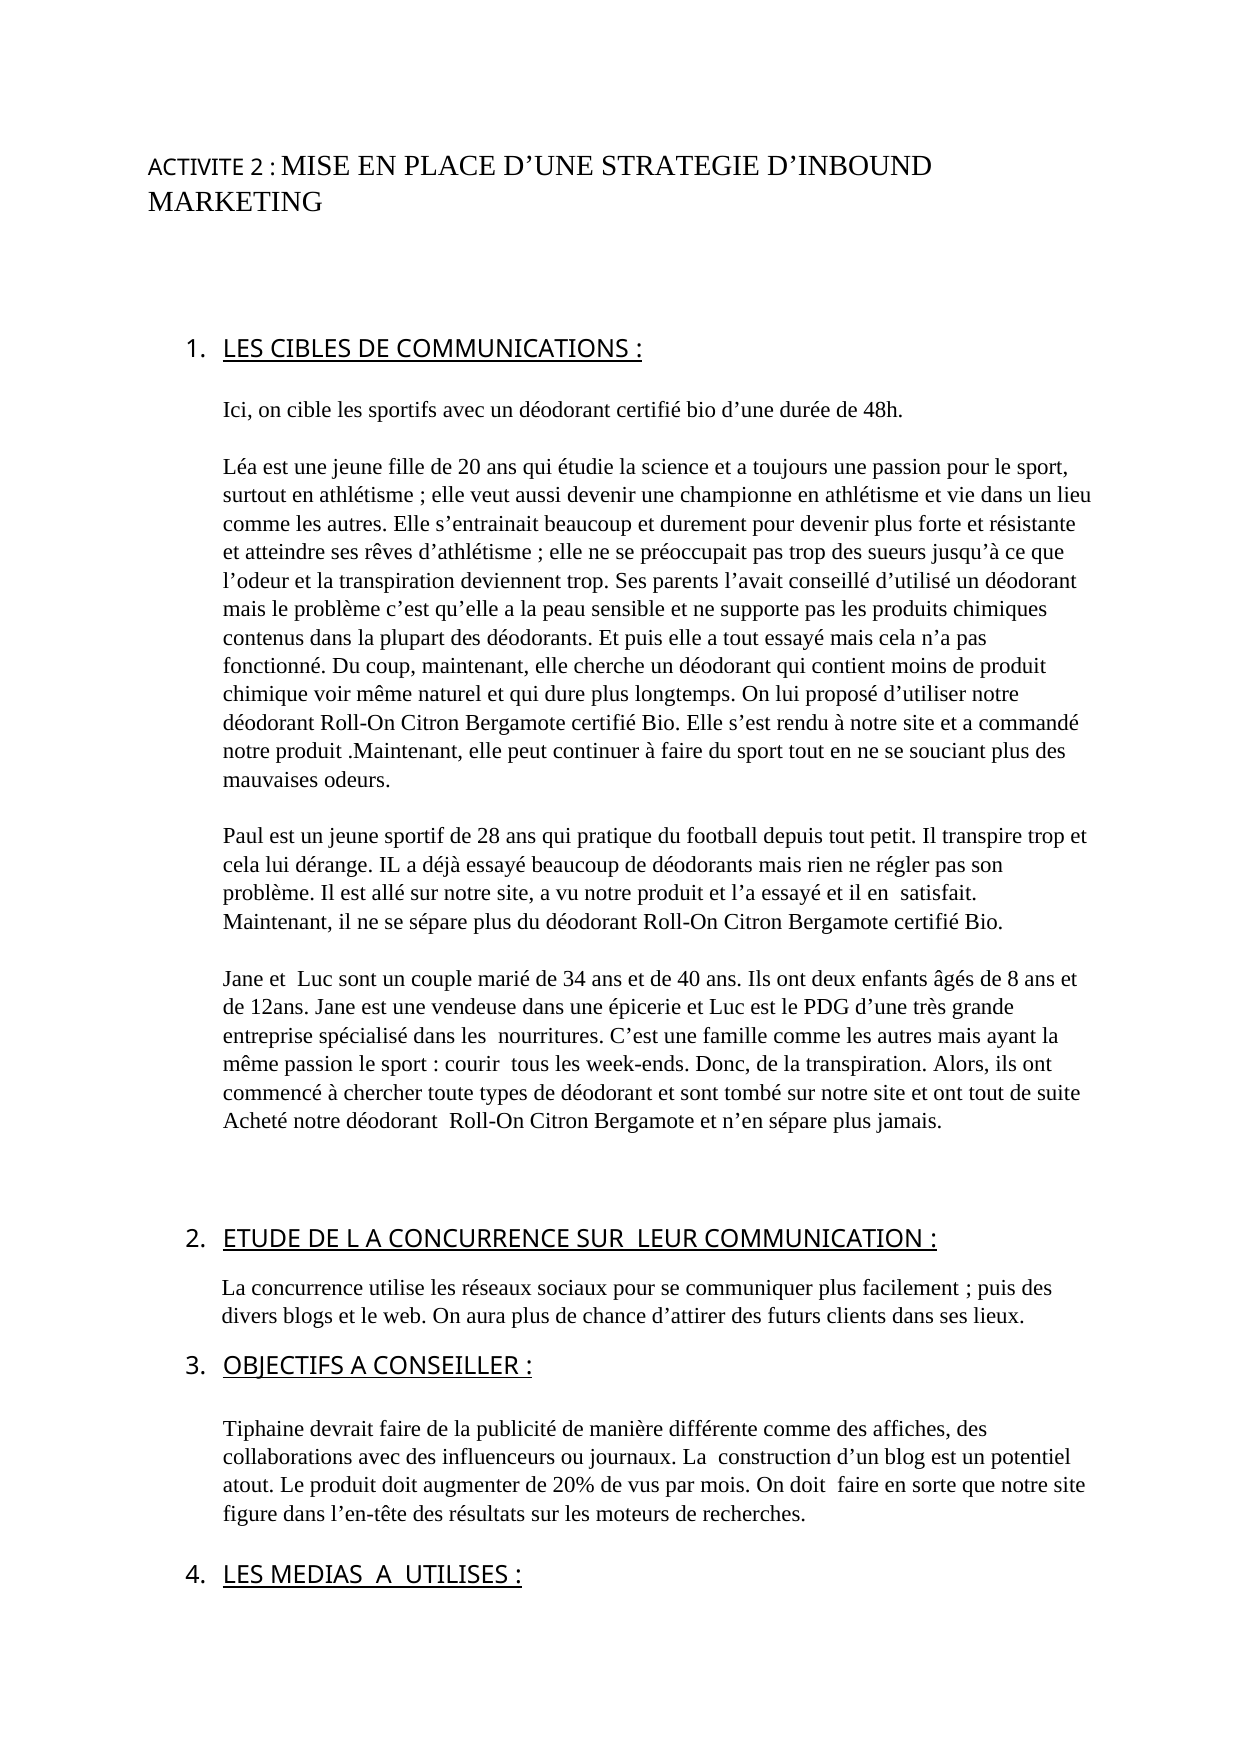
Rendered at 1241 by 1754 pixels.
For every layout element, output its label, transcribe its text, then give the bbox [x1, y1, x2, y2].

list LES MEDIAS A UTILISES : [185, 1557, 1093, 1591]
list ETUDE DE L A CONCURRENCE SUR LEUR COMMUNICATION : [185, 1221, 1093, 1255]
text La concurrence utilise les réseaux sociaux pour se communiquer plus facilement ; puis des divers blogs et le web. On aura plus de chance d’attirer des futurs clients dans ses lieux. [221, 1274, 1093, 1329]
list Acheté notre déodorant Roll-On Citron Bergamote et n’en sépare plus jamais. [223, 1107, 1093, 1133]
list Jane et Luc sont un couple marié de 34 ans et de 40 ans. Ils ont deux enfants âgés de 8 ans et de 12ans. Jane est une vendeuse dans une épicerie et Luc est le PDG d’une très grande entreprise spécialisé dans les nourritures. C’est une famille comme les autres mais ayant la même passion le sport : courir tous les week-ends. Donc, de la transpiration. Alors, ils ont commencé à chercher toute types de déodorant et sont tombé sur notre site et ont tout de suite [223, 965, 1093, 1105]
text ACTIVITE 2 : MISE EN PLACE D’UNE STRATEGIE D’INBOUND MARKETING [148, 148, 1093, 218]
list LES CIBLES DE COMMUNICATIONS : [185, 331, 1093, 365]
list Léa est une jeune fille de 20 ans qui étudie la science et a toujours une passion pour le sport, surtout en athlétisme ; elle veut aussi devenir une championne en athlétisme et vie dans un lieu comme les autres. Elle s’entrainait beaucoup et durement pour devenir plus forte et résistante et atteindre ses rêves d’athlétisme ; elle ne se préoccupait pas trop des sueurs jusqu’à ce que l’odeur et la transpiration deviennent trop. Ses parents l’avait conseillé d’utilisé un déodorant mais le problème c’est qu’elle a la peau sensible et ne supporte pas les produits chimiques contenus dans la plupart des déodorants. Et puis elle a tout essayé mais cela n’a pas fonctionné. Du coup, maintenant, elle cherche un déodorant qui contient moins de produit chimique voir même naturel et qui dure plus longtemps. On lui proposé d’utiliser notre déodorant Roll-On Citron Bergamote certifié Bio. Elle s’est rendu à notre site et a commandé notre produit .Maintenant, elle peut continuer à faire du sport tout en ne se souciant plus des mauvaises odeurs. [223, 453, 1093, 792]
list OBJECTIFS A CONSEILLER : [185, 1348, 1093, 1382]
list Ici, on cible les sportifs avec un déodorant certifié bio d’une durée de 48h. [223, 396, 1093, 422]
list Tiphaine devrait faire de la publicité de manière différente comme des affiches, des collaborations avec des influenceurs ou journaux. La construction d’un blog est un potentiel atout. Le produit doit augmenter de 20% de vus par mois. On doit faire en sorte que notre site figure dans l’en-tête des résultats sur les moteurs de recherches. [223, 1415, 1093, 1526]
list Paul est un jeune sportif de 28 ans qui pratique du football depuis tout petit. Il transpire trop et cela lui dérange. IL a déjà essayé beaucoup de déodorants mais rien ne régler pas son problème. Il est allé sur notre site, a vu notre produit et l’a essayé et il en satisfait. Maintenant, il ne se sépare plus du déodorant Roll-On Citron Bergamote certifié Bio. [223, 823, 1093, 934]
